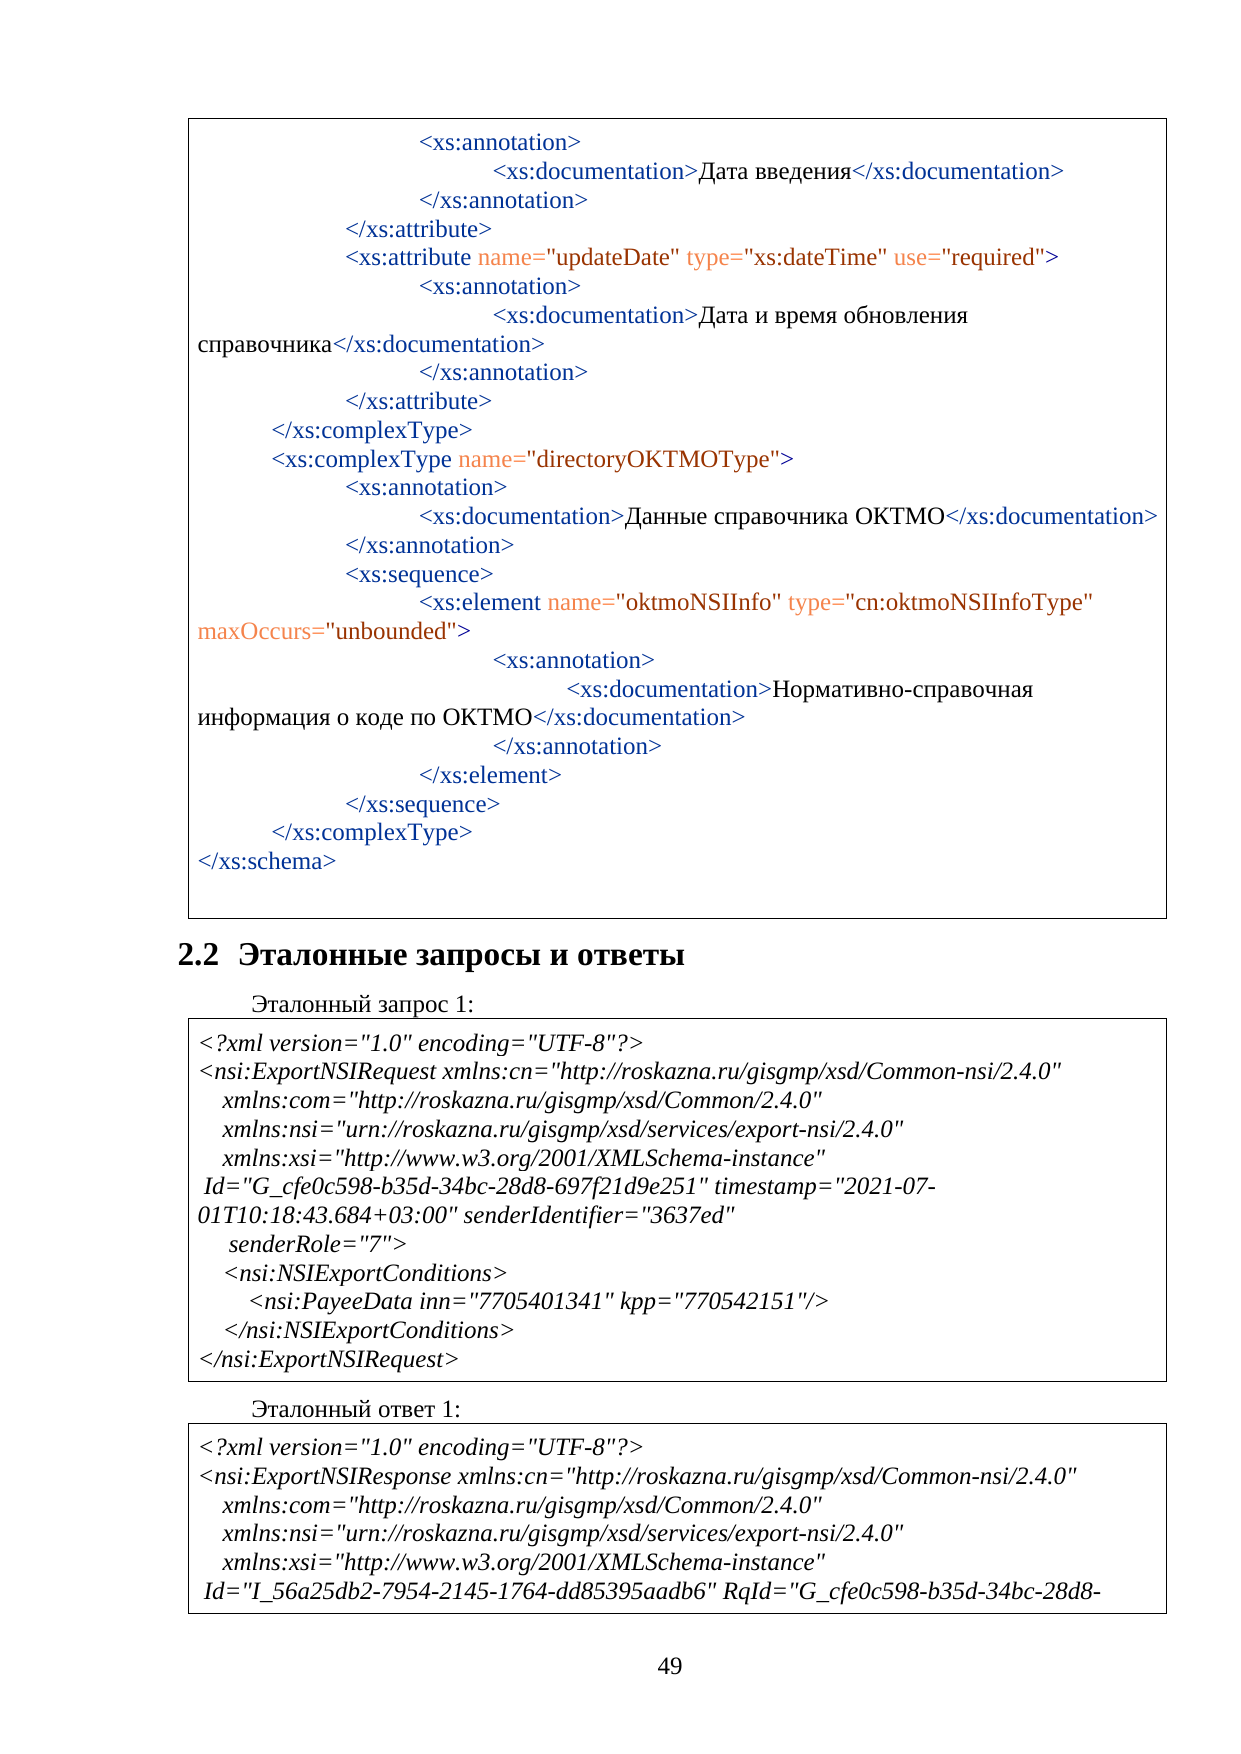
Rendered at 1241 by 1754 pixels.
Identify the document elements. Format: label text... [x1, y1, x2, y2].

text Эталонный ответ 1: [177, 1394, 1162, 1423]
list Эталонные запросы и ответы [177, 934, 1162, 973]
text Эталонный запрос 1: [177, 989, 1162, 1018]
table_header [189, 1424, 1166, 1613]
table_header <?xml version="1.0" encoding="UTF-8"?> <nsi:ExportNSIRequest xmlns:cn="http://roskazna.ru/gisgmp/xsd/Common-nsi/2.4.0" xmlns:com="http://roskazna.ru/gisgmp/xsd/Common/2.4.0" xmlns:nsi="urn://roskazna.ru/gisgmp/xsd/services/export-nsi/2.4.0" xmlns:xsi="http://www.w3.org/2001/XMLSchema-instance" Id="G_cfe0c598-b35d-34bc-28d8-697f21d9e251" timestamp="2021-07-01T10:18:43.684+03:00" senderIdentifier="3637ed" senderRole="7"> <nsi:NSIExportConditions> <nsi:PayeeData inn="7705401341" kpp="770542151"/> </nsi:NSIExportConditions> </nsi:ExportNSIRequest> [189, 1019, 1166, 1381]
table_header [189, 119, 1166, 917]
